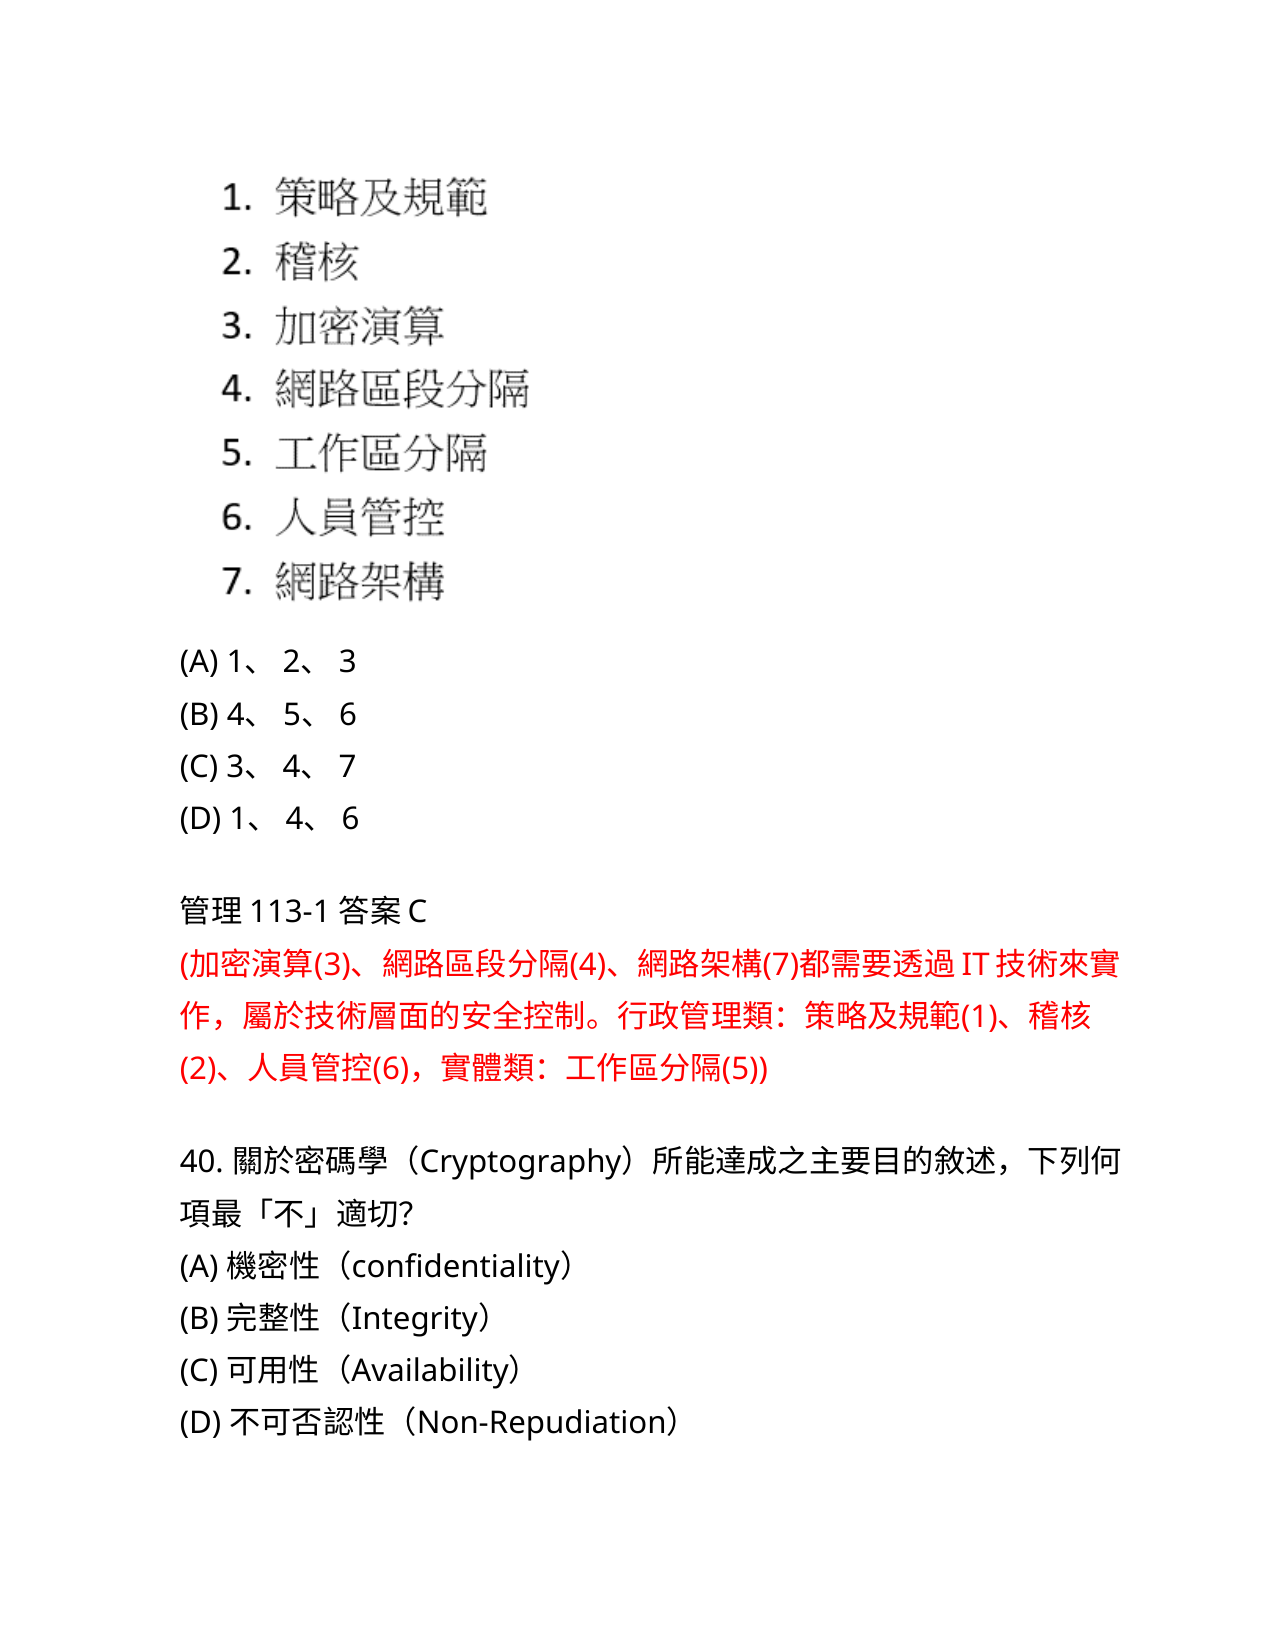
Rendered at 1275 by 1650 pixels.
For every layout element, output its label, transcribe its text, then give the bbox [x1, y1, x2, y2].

picture [179, 150, 557, 632]
text 管理 113-1 答案C [179, 887, 1125, 932]
text (C) 可用性（Availability） [179, 1345, 1125, 1391]
text (D) 不可否認性（Non-Repudiation） [179, 1397, 1125, 1443]
text (C) 3、 4、 7 [179, 741, 1125, 786]
text (加密演算(3)、網路區段分隔(4)、網路架構(7)都需要透過IT技術來實作，屬於技術層面的安全控制。行政管理類：策略及規範(1)、稽核(2)、人員管控(6)，實體類：工作區分隔(5)) [179, 939, 1125, 1088]
text (B) 完整性（Integrity） [179, 1293, 1125, 1338]
text (B) 4、 5、 6 [179, 689, 1125, 734]
text (A) 1、 2、 3 [179, 637, 1125, 682]
text (D) 1、 4、 6 [179, 793, 1125, 838]
text 40. 關於密碼學（Cryptography）所能達成之主要目的敘述，下列何項最「不」適切？ [179, 1137, 1125, 1234]
text (A) 機密性（confidentiality） [179, 1241, 1125, 1286]
